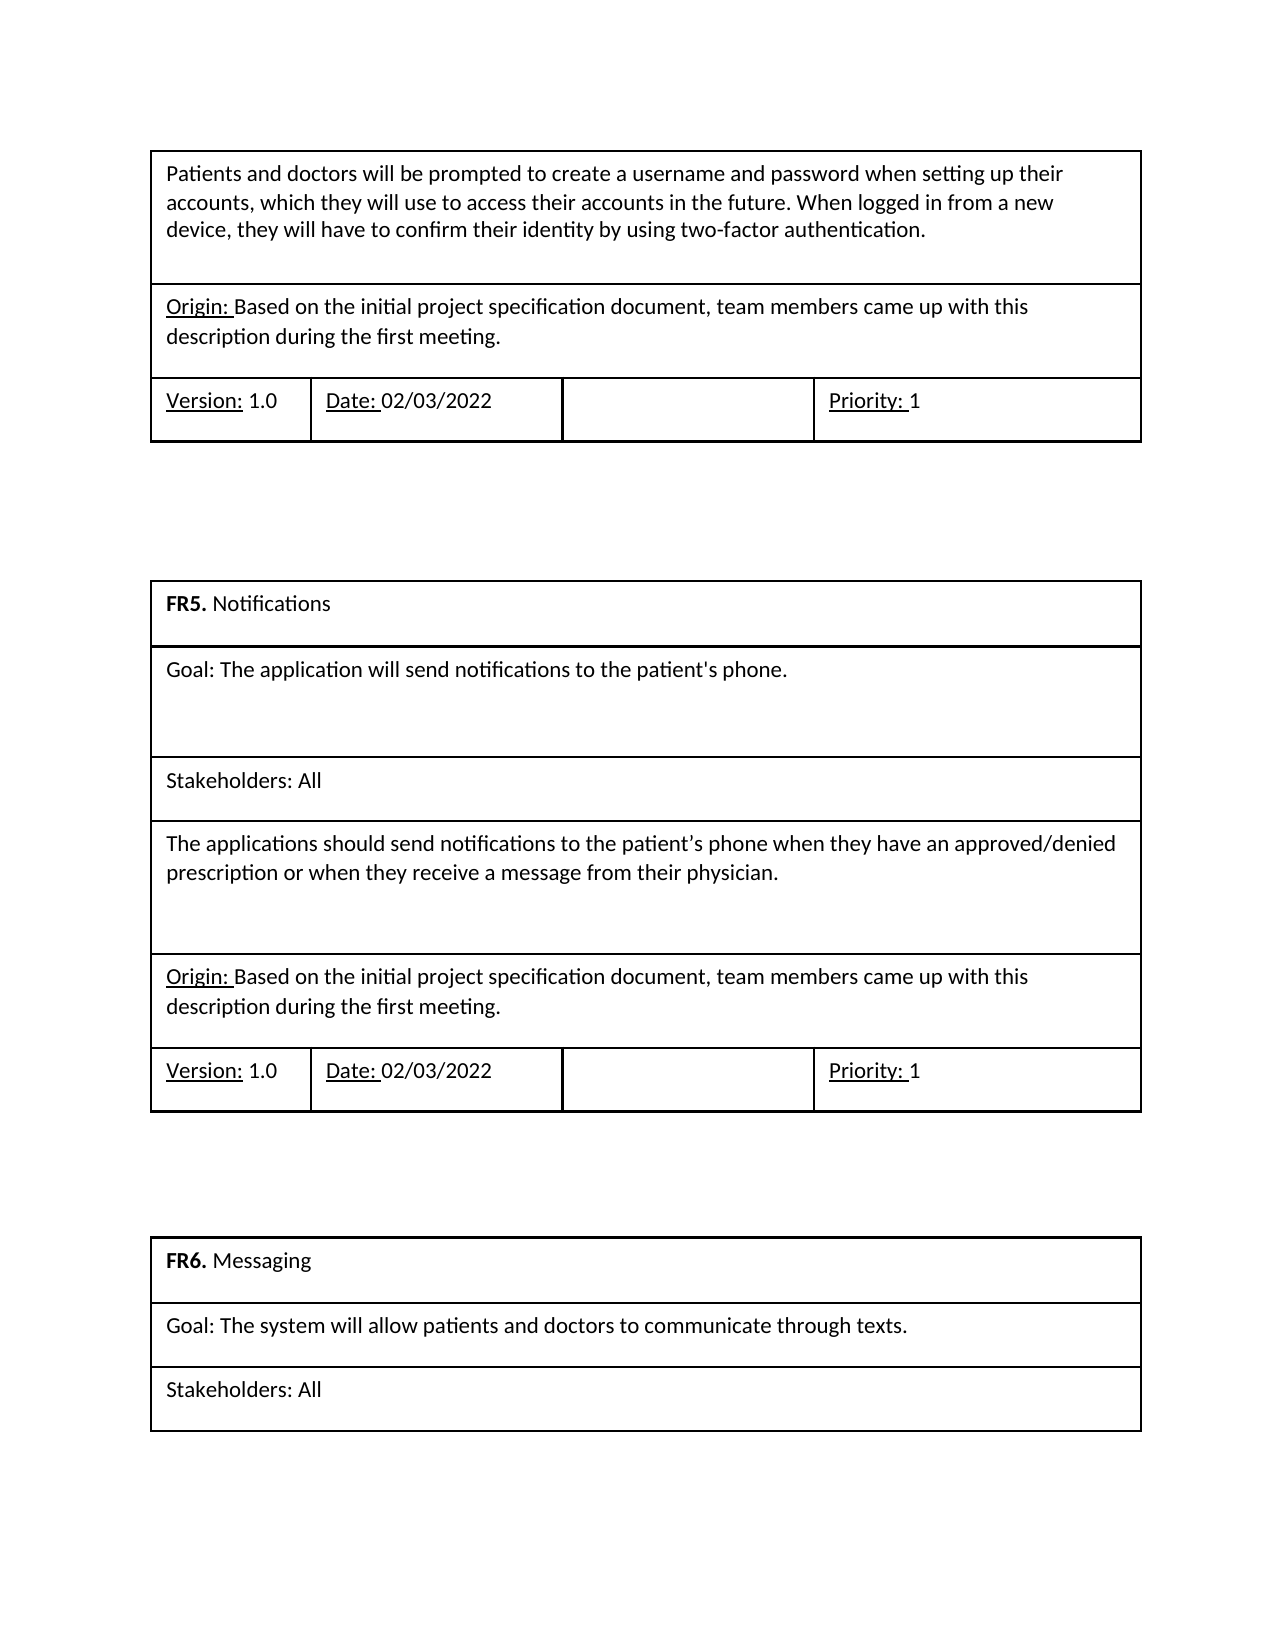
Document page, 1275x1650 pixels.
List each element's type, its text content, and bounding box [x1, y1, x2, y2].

table_cell Goal: The application will send notifications to the patient's phone. [152, 648, 1140, 756]
table_cell Version: 1.0 [152, 379, 310, 440]
table_header FR5. Notifications [152, 582, 1140, 645]
table_cell [564, 1049, 813, 1110]
table_cell Patients and doctors will be prompted to create a username and password when setting up their accounts, which they will use to access their accounts in the future. When logged in from a new device, they will have to confirm their identity by using two-factor authentication. [152, 152, 1140, 282]
table_cell Date: 02/03/2022 [312, 379, 561, 440]
table_header FR6. Messaging [152, 1239, 1140, 1302]
table_cell Date: 02/03/2022 [312, 1049, 561, 1110]
table_cell Goal: The system will allow patients and doctors to communicate through texts. [152, 1304, 1140, 1366]
table_cell Priority: 1 [815, 379, 1140, 440]
table_cell Origin: Based on the initial project specification document, team members came up with this description during the first meeting. [152, 955, 1140, 1047]
table_cell Origin: Based on the initial project specification document, team members came up with this description during the first meeting. [152, 285, 1140, 377]
table_cell The applications should send notifications to the patient’s phone when they have an approved/denied prescription or when they receive a message from their physician. [152, 822, 1140, 952]
table_cell Priority: 1 [815, 1049, 1140, 1110]
table_cell Version: 1.0 [152, 1049, 310, 1110]
table_cell Stakeholders: All [152, 1368, 1140, 1429]
table_cell [564, 379, 813, 440]
table_cell Stakeholders: All [152, 758, 1140, 820]
